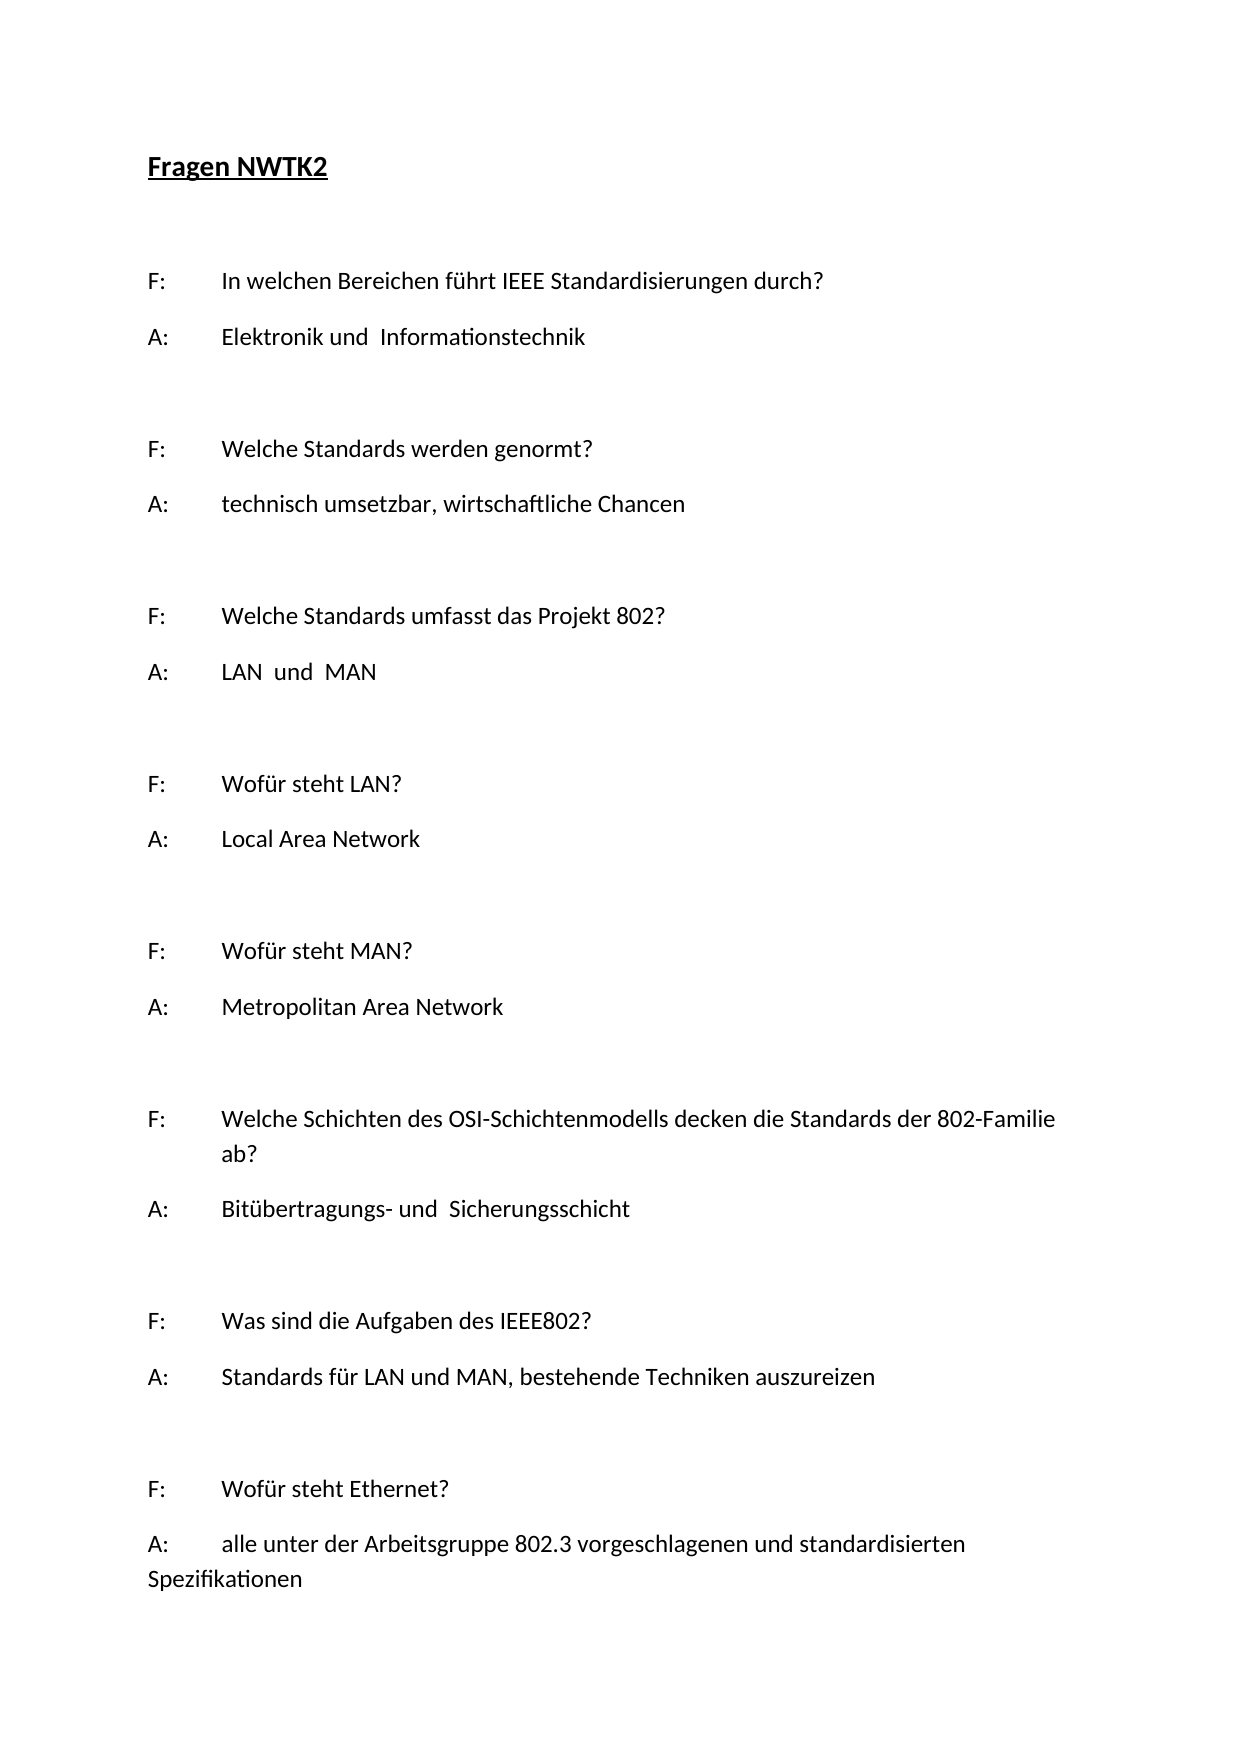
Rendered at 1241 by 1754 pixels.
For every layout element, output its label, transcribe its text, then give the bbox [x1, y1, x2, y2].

text F: Wofür steht Ethernet? [148, 1473, 1093, 1503]
text F: Welche Standards werden genormt? [148, 433, 1093, 463]
text A: Standards für LAN und MAN, bestehende Techniken auszureizen [148, 1361, 1093, 1392]
text F: Welche Standards umfasst das Projekt 802? [148, 600, 1093, 631]
text F: In welchen Bereichen führt IEEE Standardisierungen durch? [148, 265, 1093, 296]
text F: Was sind die Aufgaben des IEEE802? [148, 1305, 1093, 1336]
text F: Welche Schichten des OSI-Schichtenmodells decken die Standards der 802-Familie ab? [148, 1103, 1093, 1168]
text A: Elektronik und Informationstechnik [148, 321, 1093, 352]
text Fragen NWTK2 [148, 148, 1093, 183]
text A: technisch umsetzbar, wirtschaftliche Chancen [148, 488, 1093, 519]
text A: Bitübertragungs- und Sicherungsschicht [148, 1193, 1093, 1224]
text A: LAN und MAN [148, 656, 1093, 687]
text A: alle unter der Arbeitsgruppe 802.3 vorgeschlagenen und standardisierten Spezifikationen [148, 1528, 1093, 1594]
text A: Local Area Network [148, 823, 1093, 854]
text A: Metropolitan Area Network [148, 991, 1093, 1022]
text F: Wofür steht MAN? [148, 935, 1093, 966]
text F: Wofür steht LAN? [148, 768, 1093, 798]
